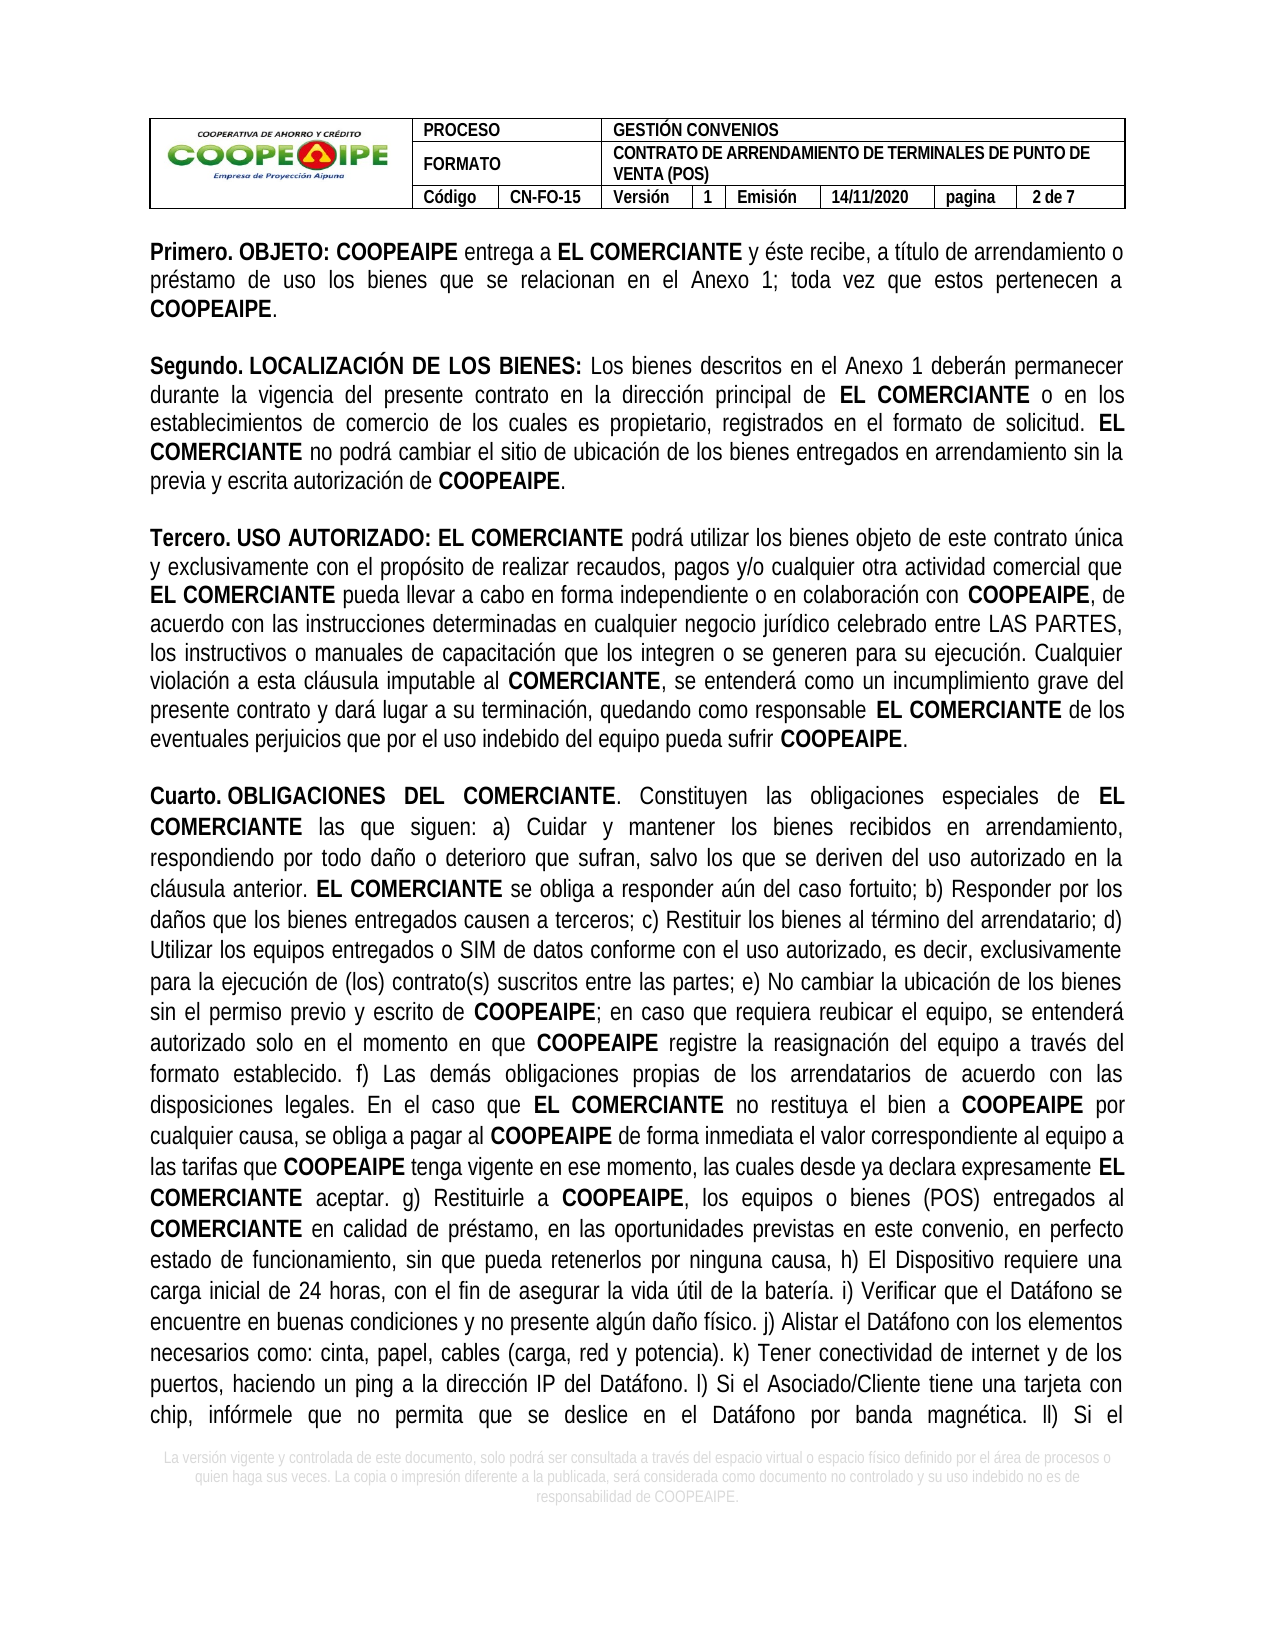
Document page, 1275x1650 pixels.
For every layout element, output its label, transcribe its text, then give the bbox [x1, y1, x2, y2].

picture [163, 124, 392, 182]
list LOCALIZACIÓN DE LOS BIENES: Los bienes descritos en el Anexo 1 deberán permanecer durante la vigencia del presente contrato en la dirección principal de EL COMERCIANTE o en los establecimientos de comercio de los cuales es propietario, registrados en el formato de solicitud. EL COMERCIANTE no podrá cambiar el sitio de ubicación de los bienes entregados en arrendamiento sin la previa y escrita autorización de COOPEAIPE. [150, 351, 1125, 494]
list USO AUTORIZADO: EL COMERCIANTE podrá utilizar los bienes objeto de este contrato única y exclusivamente con el propósito de realizar recaudos, pagos y/o cualquier otra actividad comercial que EL COMERCIANTE pueda llevar a cabo en forma independiente o en colaboración con COOPEAIPE, de acuerdo con las instrucciones determinadas en cualquier negocio jurídico celebrado entre LAS PARTES, los instructivos o manuales de capacitación que los integren o se generen para su ejecución. Cualquier violación a esta cláusula imputable al COMERCIANTE, se entenderá como un incumplimiento grave del presente contrato y dará lugar a su terminación, quedando como responsable EL COMERCIANTE de los eventuales perjuicios que por el uso indebido del equipo pueda sufrir COOPEAIPE. [150, 523, 1125, 752]
list OBJETO: COOPEAIPE entrega a EL COMERCIANTE y éste recibe, a título de arrendamiento o préstamo de uso los bienes que se relacionan en el Anexo 1; toda vez que estos pertenecen a COOPEAIPE. [150, 237, 1125, 322]
